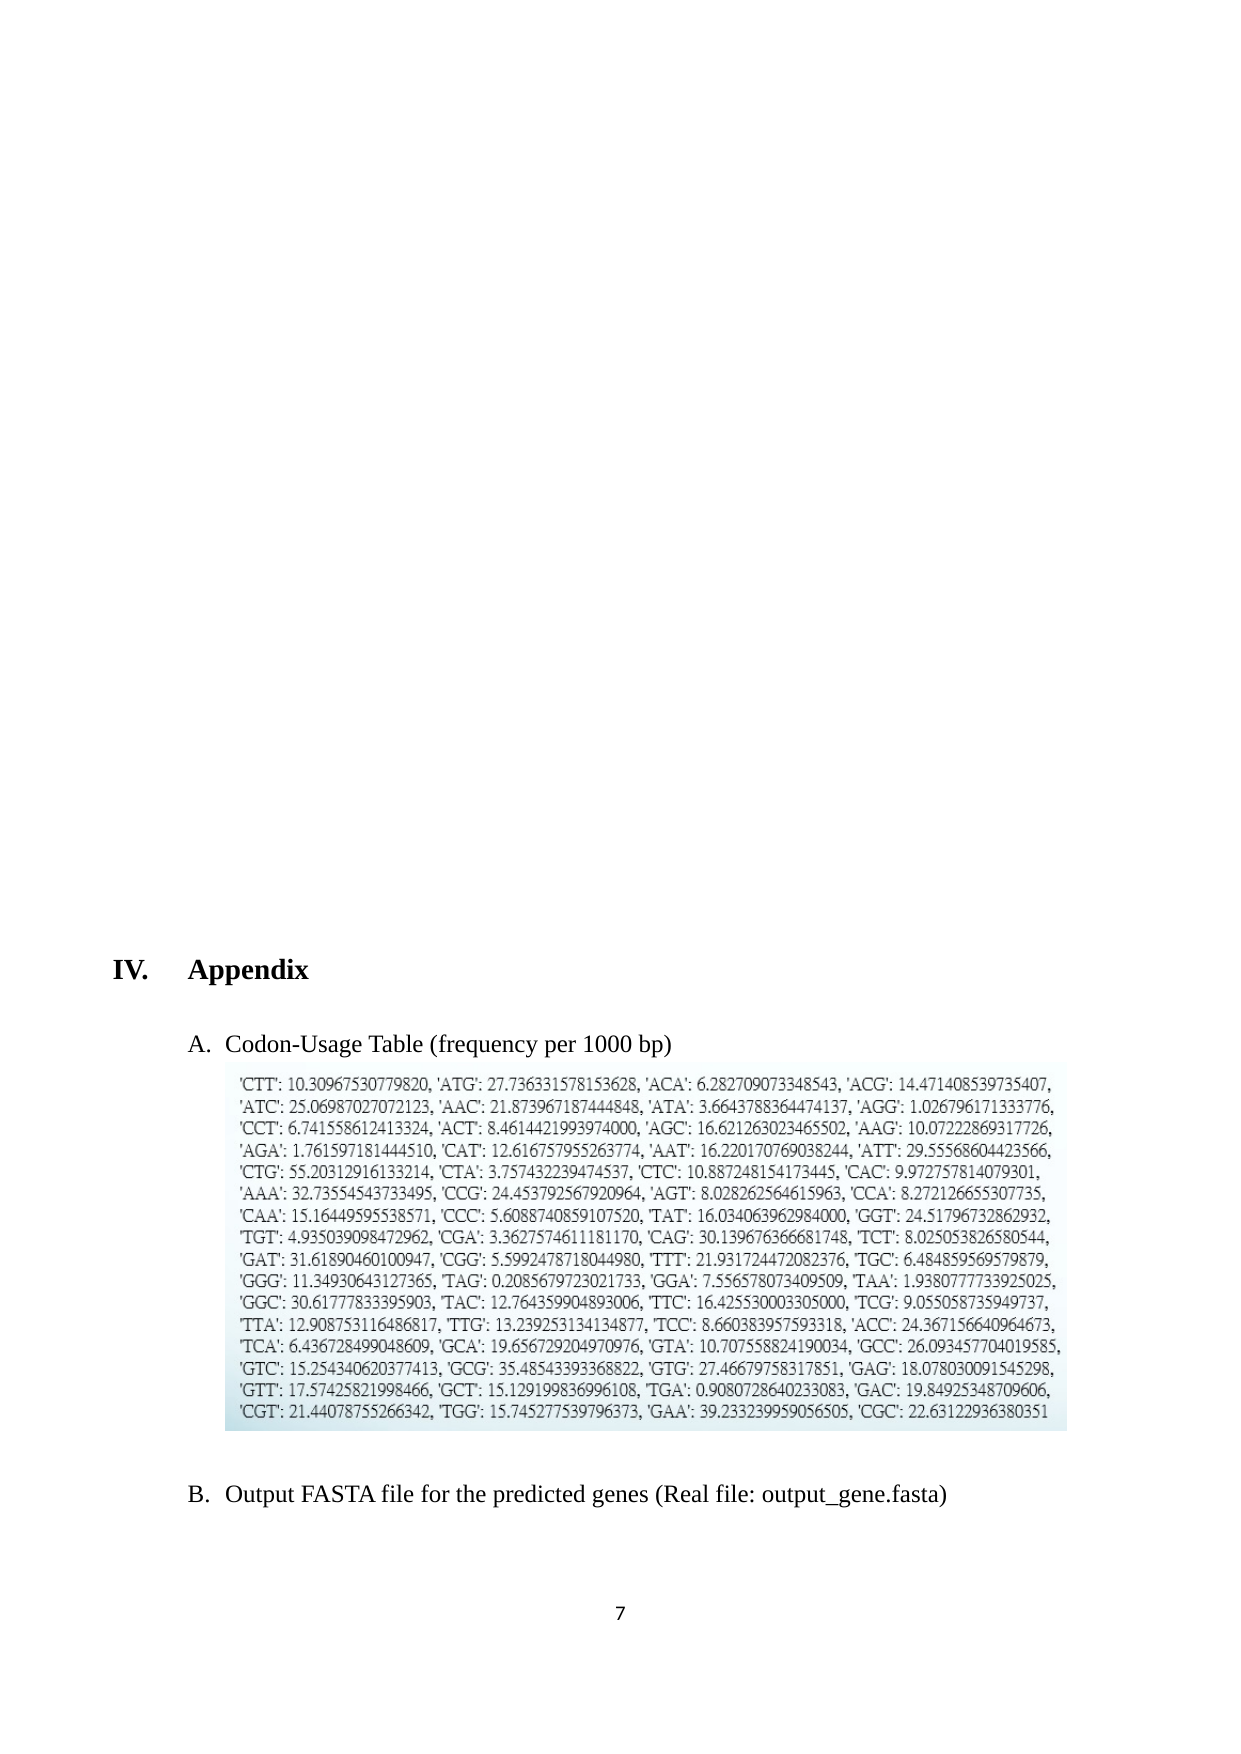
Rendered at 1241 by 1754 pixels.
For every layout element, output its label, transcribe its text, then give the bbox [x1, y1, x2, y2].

list Output FASTA file for the predicted genes (Real file: output_gene.fasta) [187, 1475, 1128, 1512]
list Codon-Usage Table (frequency per 1000 bp) [187, 1025, 1128, 1062]
picture [225, 1062, 1067, 1431]
list Appendix [112, 950, 1128, 987]
